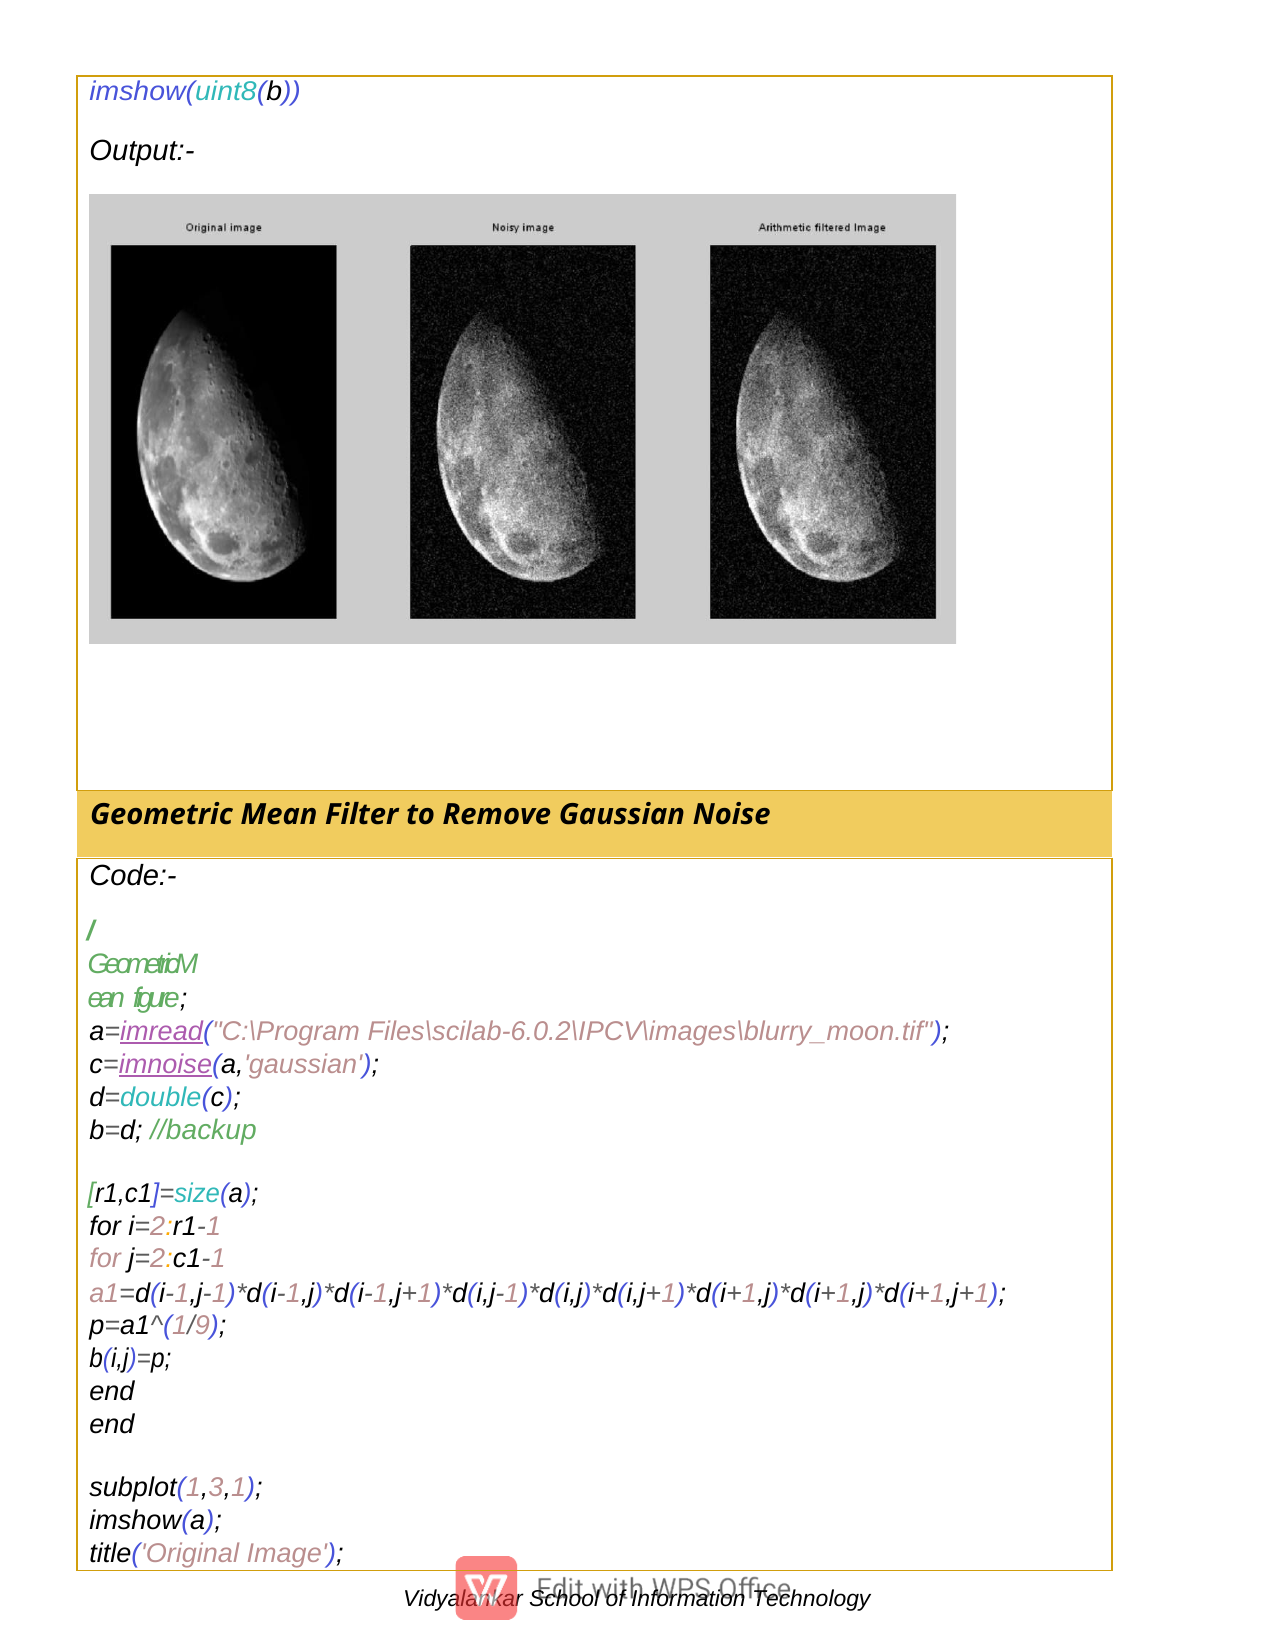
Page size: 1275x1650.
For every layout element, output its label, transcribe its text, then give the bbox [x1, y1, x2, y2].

table_cell Code:- /GeometricMean figure; a=imread("C:\Program Files\scilab-6.0.2\IPCV\images\blurry_moon.tif"); c=imnoise(a,'gaussian'); d=double(c); b=d; //backup [r1,c1]=size(a); for i=2:r1-1 for j=2:c1-1 a1=d(i-1,j-1)*d(i-1,j)*d(i-1,j+1)*d(i,j-1)*d(i,j)*d(i,j+1)*d(i+1,j)*d(i+1,j)*d(i+1,j+1); p=a1^(1/9); b(i,j)=p; end end subplot(1,3,1); imshow(a); title('Original Image'); [78, 859, 1111, 1570]
picture [89, 194, 957, 644]
table_cell Geometric Mean Filter to Remove Gaussian Noise [77, 791, 1112, 857]
table_header imshow(uint8(b)) Output:- [78, 77, 1111, 789]
picture [455, 1571, 791, 1620]
